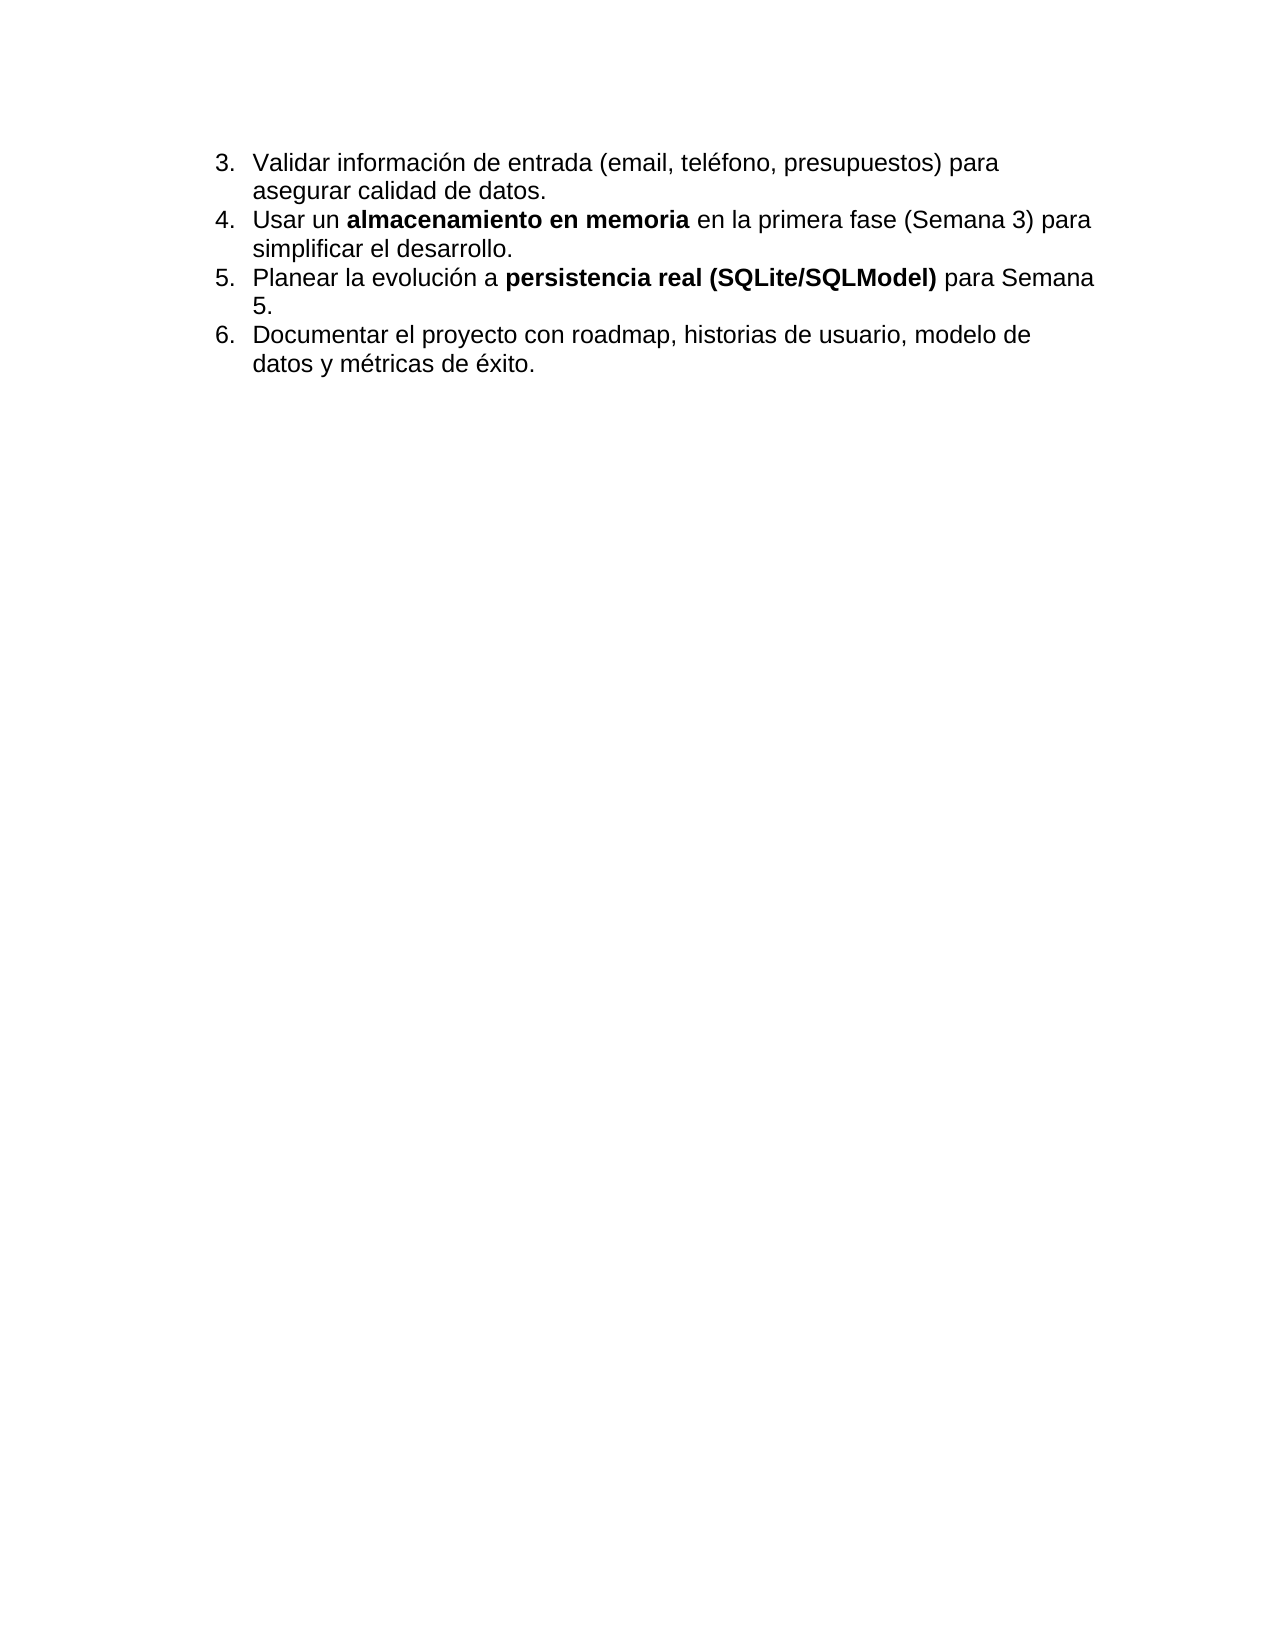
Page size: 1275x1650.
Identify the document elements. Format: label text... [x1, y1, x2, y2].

list Planear la evolución a persistencia real (SQLite/SQLModel) para Semana 5. [215, 263, 1098, 320]
list Documentar el proyecto con roadmap, historias de usuario, modelo de datos y métricas de éxito. [215, 320, 1098, 378]
list Validar información de entrada (email, teléfono, presupuestos) para asegurar calidad de datos. [215, 148, 1098, 205]
list Usar un almacenamiento en memoria en la primera fase (Semana 3) para simplificar el desarrollo. [215, 205, 1098, 263]
